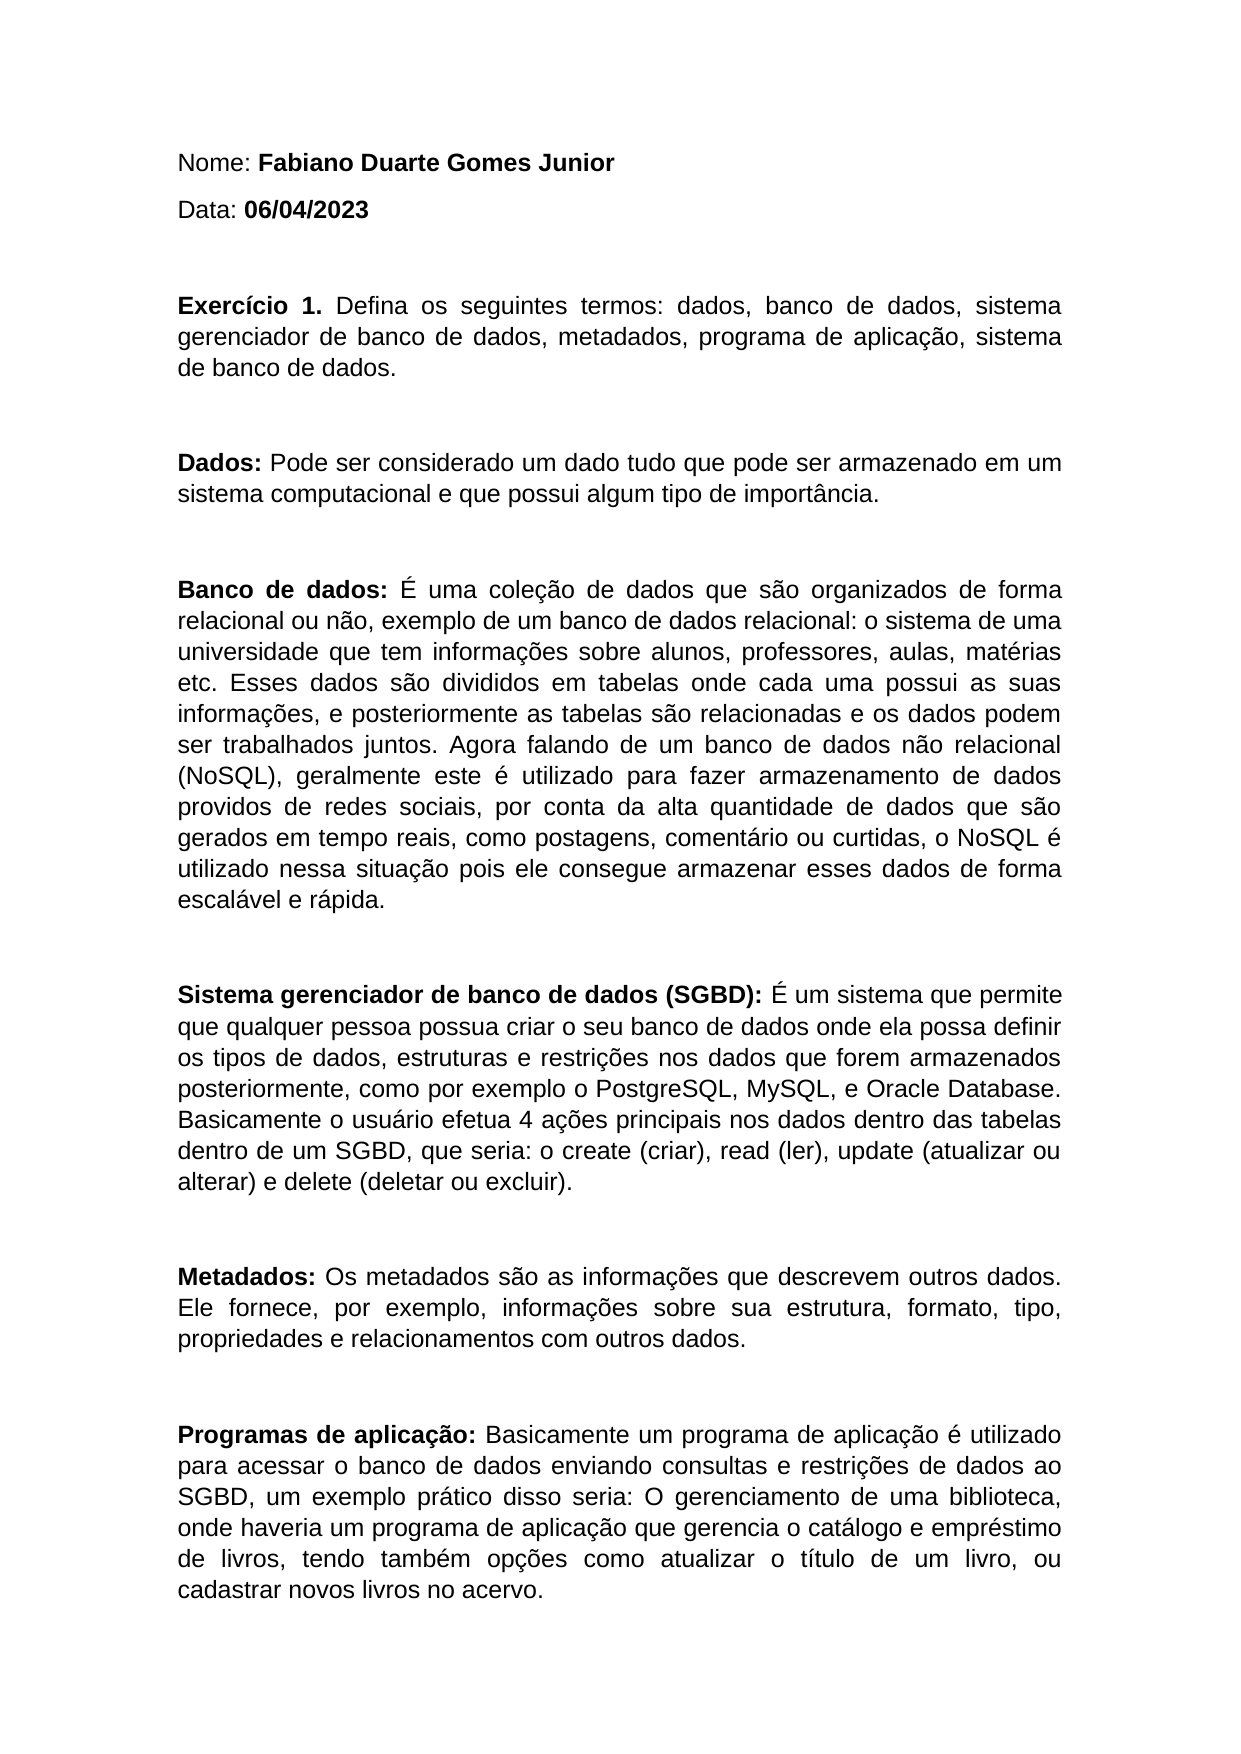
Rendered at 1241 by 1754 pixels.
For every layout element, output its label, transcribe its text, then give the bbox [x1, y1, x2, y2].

text Metadados: Os metadados são as informações que descrevem outros dados. Ele fornece, por exemplo, informações sobre sua estrutura, formato, tipo, propriedades e relacionamentos com outros dados. [177, 1262, 1063, 1353]
text Data: 06/04/2023 [177, 195, 1063, 224]
text Dados: Pode ser considerado um dado tudo que pode ser armazenado em um sistema computacional e que possui algum tipo de importância. [177, 448, 1063, 508]
text Programas de aplicação: Basicamente um programa de aplicação é utilizado para acessar o banco de dados enviando consultas e restrições de dados ao SGBD, um exemplo prático disso seria: O gerenciamento de uma biblioteca, onde haveria um programa de aplicação que gerencia o catálogo e empréstimo de livros, tendo também opções como atualizar o título de um livro, ou cadastrar novos livros no acervo. [177, 1420, 1063, 1604]
text Sistema gerenciador de banco de dados (SGBD): É um sistema que permite que qualquer pessoa possua criar o seu banco de dados onde ela possa definir os tipos de dados, estruturas e restrições nos dados que forem armazenados posteriormente, como por exemplo o PostgreSQL, MySQL, e Oracle Database. Basicamente o usuário efetua 4 ações principais nos dados dentro das tabelas dentro de um SGBD, que seria: o create (criar), read (ler), update (atualizar ou alterar) e delete (deletar ou excluir). [177, 981, 1063, 1196]
text Exercício 1. Defina os seguintes termos: dados, banco de dados, sistema gerenciador de banco de dados, metadados, programa de aplicação, sistema de banco de dados. [177, 291, 1063, 382]
text Nome: Fabiano Duarte Gomes Junior [177, 148, 1063, 176]
text Banco de dados: É uma coleção de dados que são organizados de forma relacional ou não, exemplo de um banco de dados relacional: o sistema de uma universidade que tem informações sobre alunos, professores, aulas, matérias etc. Esses dados são divididos em tabelas onde cada uma possui as suas informações, e posteriormente as tabelas são relacionadas e os dados podem ser trabalhados juntos. Agora falando de um banco de dados não relacional (NoSQL), geralmente este é utilizado para fazer armazenamento de dados providos de redes sociais, por conta da alta quantidade de dados que são gerados em tempo reais, como postagens, comentário ou curtidas, o NoSQL é utilizado nessa situação pois ele consegue armazenar esses dados de forma escalável e rápida. [177, 575, 1063, 914]
